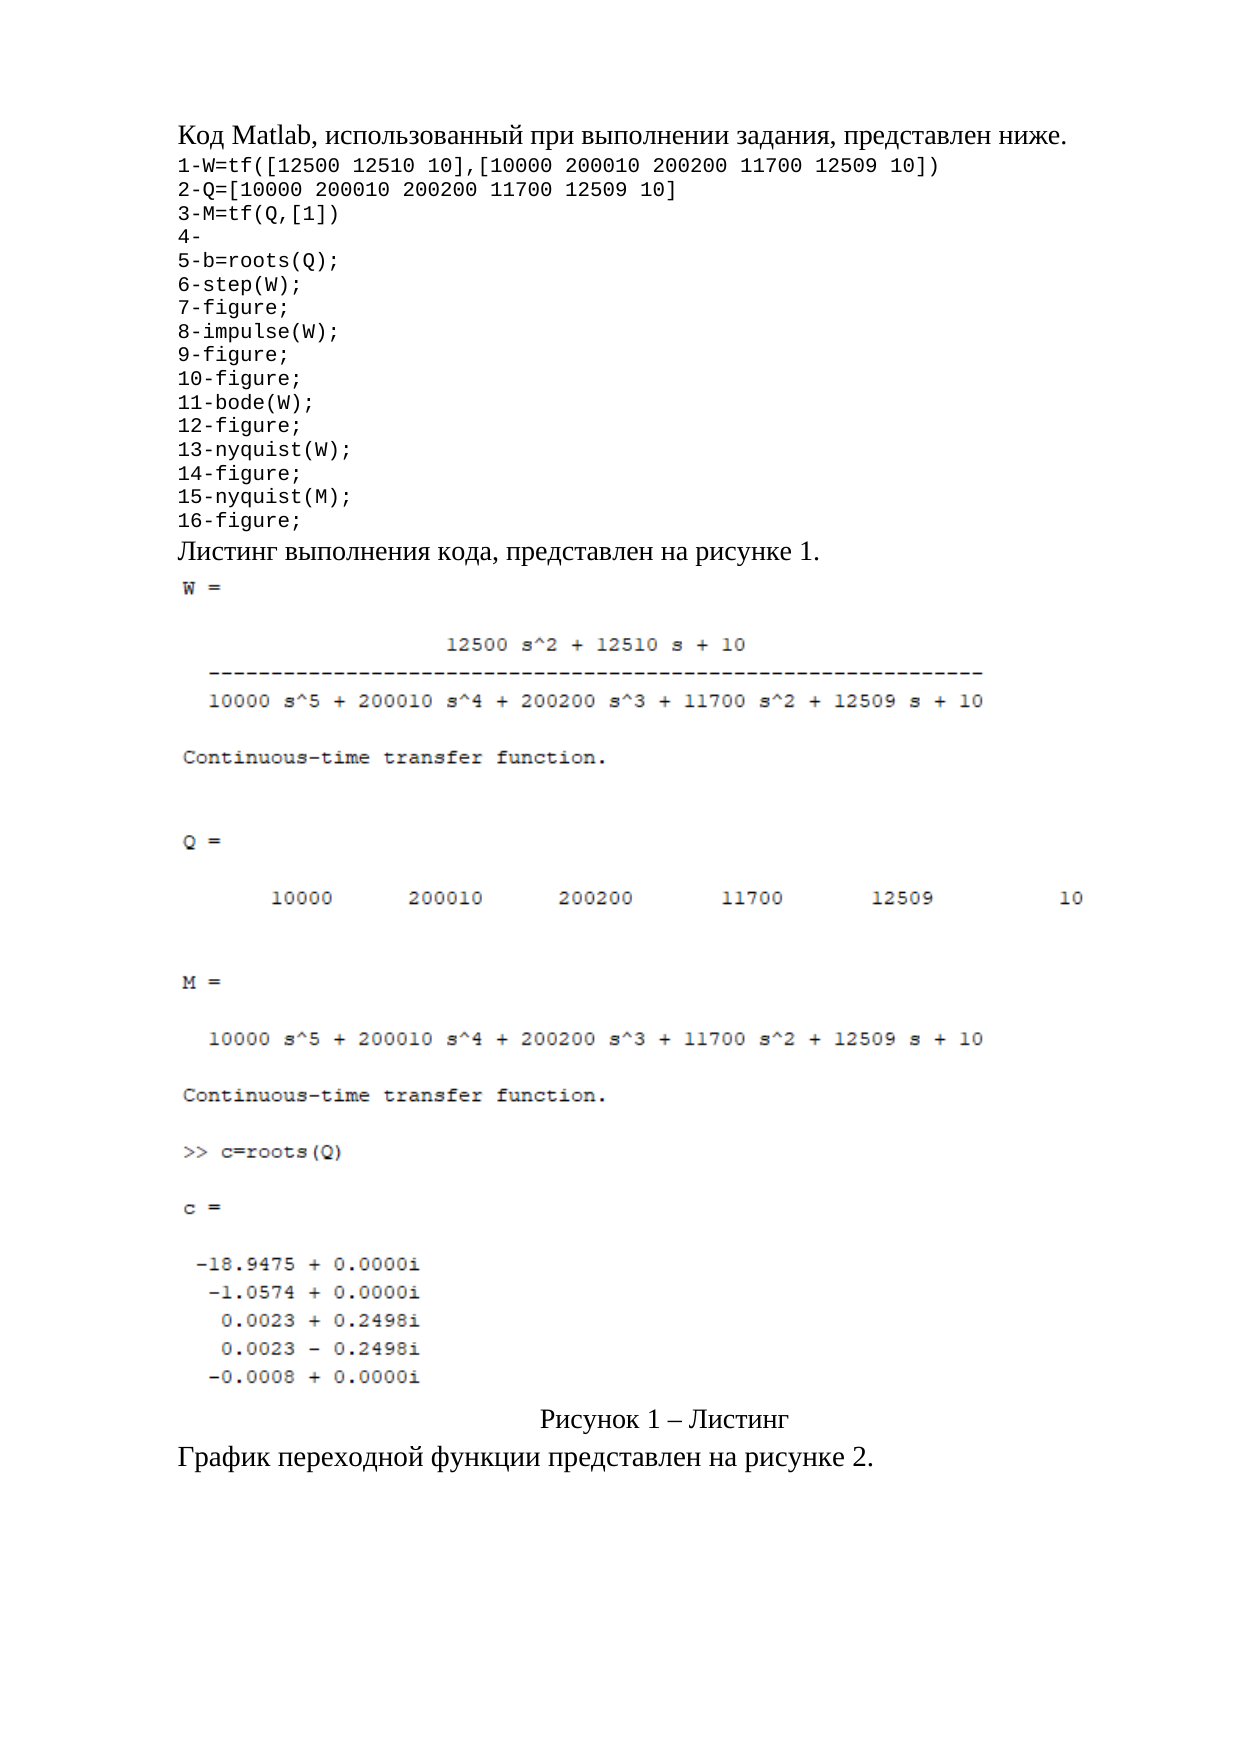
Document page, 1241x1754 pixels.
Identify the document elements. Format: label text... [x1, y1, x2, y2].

text 8-impulse(W); [177, 321, 1152, 344]
text Код Matlab, использованный при выполнении задания, представлен ниже. [177, 118, 1152, 151]
text 10-figure; [177, 368, 1152, 392]
text 6-step(W); [177, 273, 1152, 297]
text 14-figure; [177, 463, 1152, 486]
text 9-figure; [177, 344, 1152, 368]
text 4- [177, 226, 1152, 250]
text 12-figure; [177, 415, 1152, 439]
text График переходной функции представлен на рисунке 2. [177, 1439, 1152, 1473]
text 13-nyquist(W); [177, 439, 1152, 463]
text 3-M=tf(Q,[1]) [177, 203, 1152, 226]
text Листинг выполнения кода, представлен на рисунке 1. [177, 534, 1152, 566]
picture [177, 566, 1145, 1402]
text 7-figure; [177, 297, 1152, 321]
text 2-Q=[10000 200010 200200 11700 12509 10] [177, 179, 1152, 203]
text Рисунок 1 – Листинг [177, 1402, 1152, 1434]
text 15-nyquist(M); [177, 486, 1152, 510]
text 11-bode(W); [177, 392, 1152, 415]
text 1-W=tf([12500 12510 10],[10000 200010 200200 11700 12509 10]) [177, 155, 1152, 179]
text 5-b=roots(Q); [177, 250, 1152, 273]
text 16-figure; [177, 510, 1152, 534]
